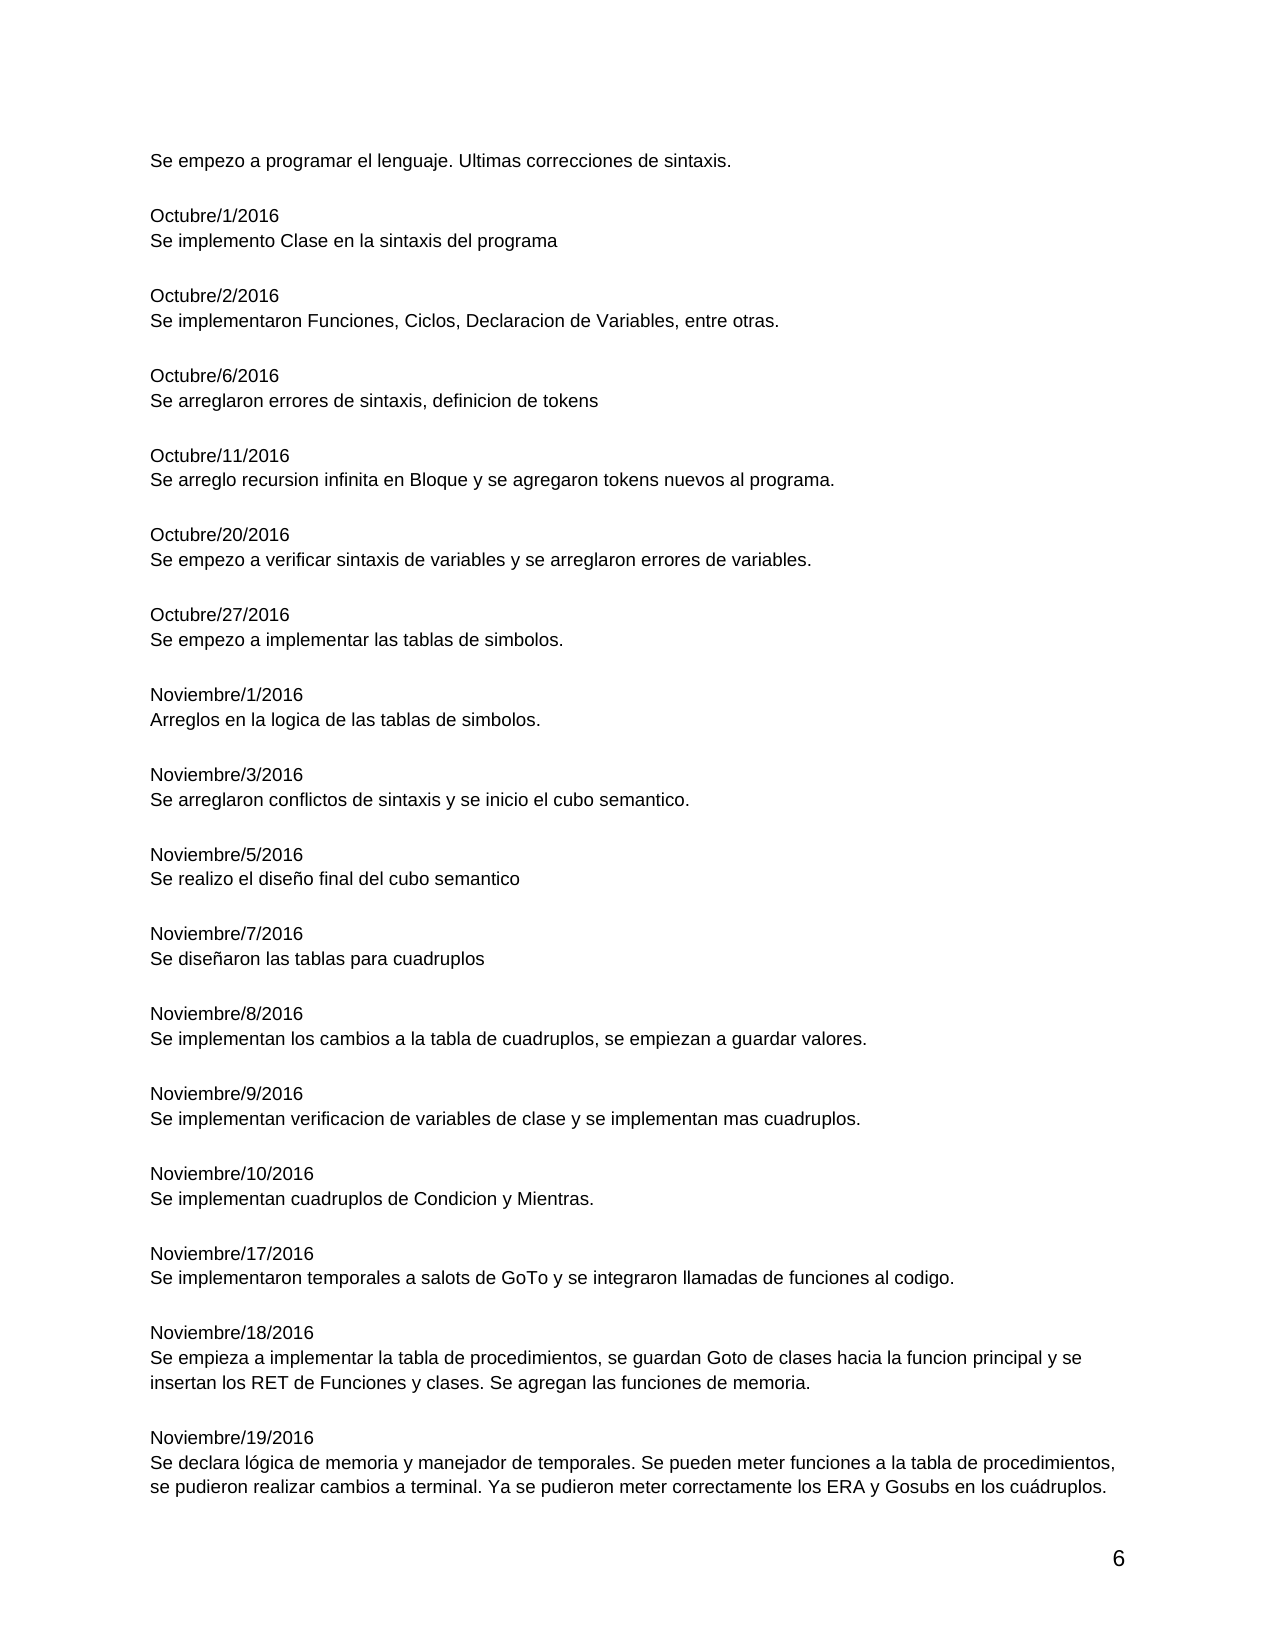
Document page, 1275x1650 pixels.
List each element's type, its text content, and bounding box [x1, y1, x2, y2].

text Noviembre/7/2016 [150, 923, 1125, 945]
text Noviembre/10/2016 [150, 1162, 1125, 1184]
text Se implemento Clase en la sintaxis del programa [150, 230, 1125, 251]
text Octubre/2/2016 [150, 285, 1125, 306]
text Se arreglo recursion infinita en Bloque y se agregaron tokens nuevos al programa. [150, 469, 1125, 491]
text Se diseñaron las tablas para cuadruplos [150, 948, 1125, 969]
text Se declara lógica de memoria y manejador de temporales. Se pueden meter funciones a la tabla de procedimientos, se pudieron realizar cambios a terminal. Ya se pudieron meter correctamente los ERA y Gosubs en los cuádruplos. [150, 1451, 1125, 1498]
text Se implementaron temporales a salots de GoTo y se integraron llamadas de funciones al codigo. [150, 1267, 1125, 1289]
text Noviembre/9/2016 [150, 1083, 1125, 1104]
text Se empezo a verificar sintaxis de variables y se arreglaron errores de variables. [150, 549, 1125, 571]
text Se empezo a implementar las tablas de simbolos. [150, 629, 1125, 650]
text Se arreglaron conflictos de sintaxis y se inicio el cubo semantico. [150, 788, 1125, 810]
text Noviembre/18/2016 [150, 1322, 1125, 1344]
text Octubre/1/2016 [150, 205, 1125, 227]
text Noviembre/5/2016 [150, 843, 1125, 865]
text Arreglos en la logica de las tablas de simbolos. [150, 708, 1125, 730]
text Noviembre/1/2016 [150, 684, 1125, 705]
text Noviembre/3/2016 [150, 763, 1125, 785]
text Octubre/11/2016 [150, 444, 1125, 466]
text Se realizo el diseño final del cubo semantico [150, 868, 1125, 890]
text Se implementaron Funciones, Ciclos, Declaracion de Variables, entre otras. [150, 309, 1125, 331]
text Noviembre/17/2016 [150, 1242, 1125, 1264]
text Se arreglaron errores de sintaxis, definicion de tokens [150, 389, 1125, 411]
text Octubre/6/2016 [150, 364, 1125, 386]
text Se implementan cuadruplos de Condicion y Mientras. [150, 1187, 1125, 1209]
text Se implementan los cambios a la tabla de cuadruplos, se empiezan a guardar valores. [150, 1028, 1125, 1049]
text Se empezo a programar el lenguaje. Ultimas correcciones de sintaxis. [150, 150, 1125, 172]
text Octubre/20/2016 [150, 524, 1125, 546]
text Noviembre/8/2016 [150, 1003, 1125, 1024]
text Octubre/27/2016 [150, 604, 1125, 626]
text Se empieza a implementar la tabla de procedimientos, se guardan Goto de clases hacia la funcion principal y se insertan los RET de Funciones y clases. Se agregan las funciones de memoria. [150, 1347, 1125, 1393]
text Noviembre/19/2016 [150, 1427, 1125, 1448]
text Se implementan verificacion de variables de clase y se implementan mas cuadruplos. [150, 1107, 1125, 1129]
